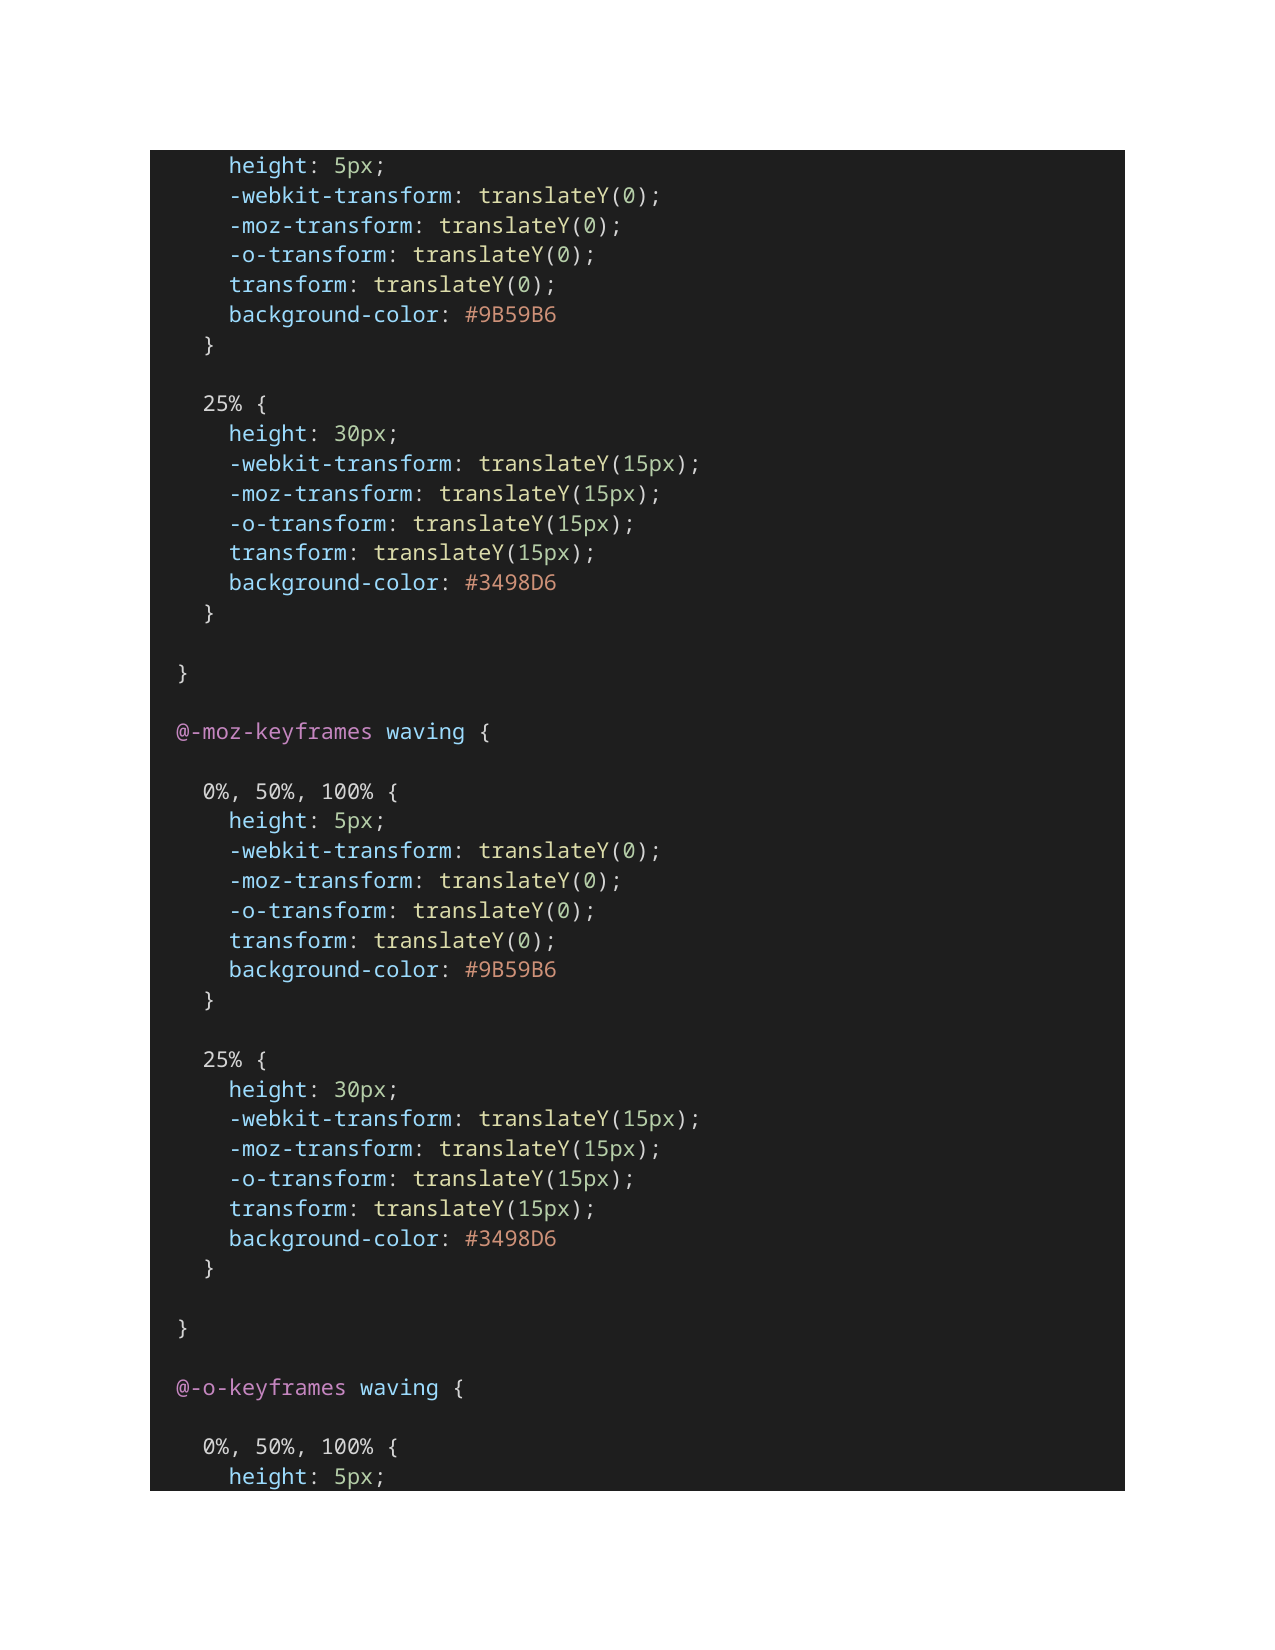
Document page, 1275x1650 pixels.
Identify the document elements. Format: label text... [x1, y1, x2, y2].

text transform: translateY(0); [150, 269, 1125, 299]
text -webkit-transform: translateY(0); [150, 835, 1125, 865]
text -moz-transform: translateY(0); [150, 209, 1125, 239]
text transform: translateY(15px); [150, 537, 1125, 567]
text -webkit-transform: translateY(15px); [150, 1103, 1125, 1133]
text 0%, 50%, 100% { [150, 1431, 1125, 1461]
text -moz-transform: translateY(0); [150, 865, 1125, 895]
text transform: translateY(15px); [150, 1193, 1125, 1222]
text background-color: #9B59B6 [150, 954, 1125, 984]
text background-color: #9B59B6 [150, 299, 1125, 329]
text @-o-keyframes waving { [150, 1371, 1125, 1401]
text height: 5px; [150, 1461, 1125, 1491]
text 25% { [150, 388, 1125, 418]
text 0%, 50%, 100% { [150, 776, 1125, 805]
text height: 30px; [150, 1073, 1125, 1103]
text height: 5px; [150, 805, 1125, 835]
text -o-transform: translateY(0); [150, 239, 1125, 269]
text -o-transform: translateY(0); [150, 895, 1125, 924]
text @-moz-keyframes waving { [150, 716, 1125, 746]
text -moz-transform: translateY(15px); [150, 1133, 1125, 1163]
text height: 30px; [150, 418, 1125, 448]
text -webkit-transform: translateY(0); [150, 180, 1125, 209]
text background-color: #3498D6 [150, 567, 1125, 597]
text -o-transform: translateY(15px); [150, 507, 1125, 537]
text -webkit-transform: translateY(15px); [150, 448, 1125, 478]
text transform: translateY(0); [150, 924, 1125, 954]
text -o-transform: translateY(15px); [150, 1163, 1125, 1193]
text 25% { [150, 1044, 1125, 1073]
text } [150, 329, 1125, 358]
text } [150, 1252, 1125, 1282]
text } [150, 984, 1125, 1014]
text } [150, 656, 1125, 686]
text } [150, 597, 1125, 627]
text background-color: #3498D6 [150, 1222, 1125, 1252]
text } [150, 1312, 1125, 1342]
text -moz-transform: translateY(15px); [150, 478, 1125, 507]
text height: 5px; [150, 150, 1125, 180]
